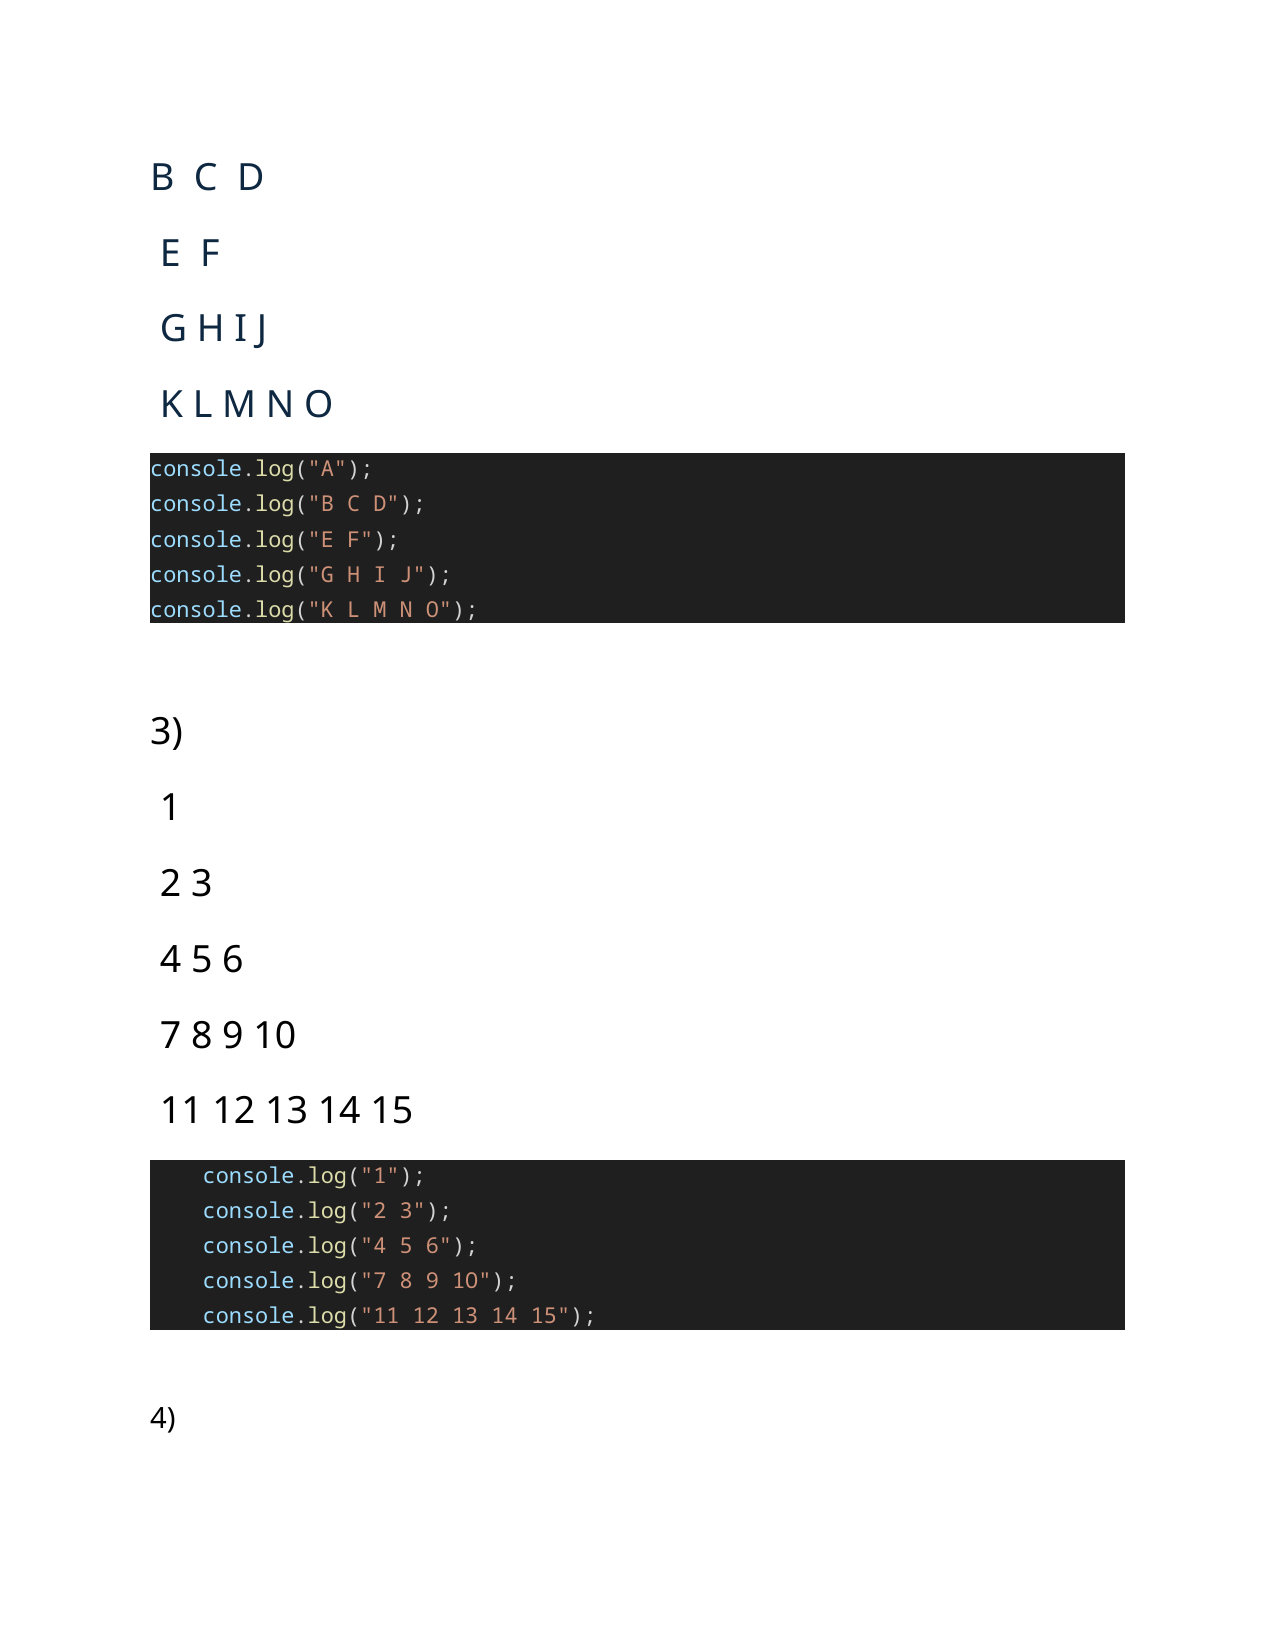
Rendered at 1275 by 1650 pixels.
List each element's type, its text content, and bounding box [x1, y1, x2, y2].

text E F [150, 226, 1125, 277]
text console.log("1"); [150, 1160, 1125, 1189]
text console.log("E F"); [150, 523, 1125, 553]
text console.log("G H I J"); [150, 559, 1125, 588]
text console.log("2 3"); [150, 1195, 1125, 1224]
text G H I J [150, 302, 1125, 353]
text console.log("7 8 9 1O"); [150, 1265, 1125, 1295]
text 1 [150, 781, 1125, 832]
text 4 5 6 [150, 932, 1125, 983]
text 11 12 13 14 15 [150, 1084, 1125, 1135]
text 7 8 9 10 [150, 1008, 1125, 1059]
text console.log("A"); [150, 453, 1125, 483]
text console.log("4 5 6"); [150, 1230, 1125, 1260]
text B C D [150, 150, 1125, 201]
text 2 3 [150, 856, 1125, 907]
text 4) [150, 1398, 1125, 1437]
text 3) [150, 705, 1125, 756]
text console.log("B C D"); [150, 488, 1125, 518]
text console.log("K L M N O"); [150, 594, 1125, 623]
text K L M N O [150, 377, 1125, 428]
text console.log("11 12 13 14 15"); [150, 1300, 1125, 1330]
